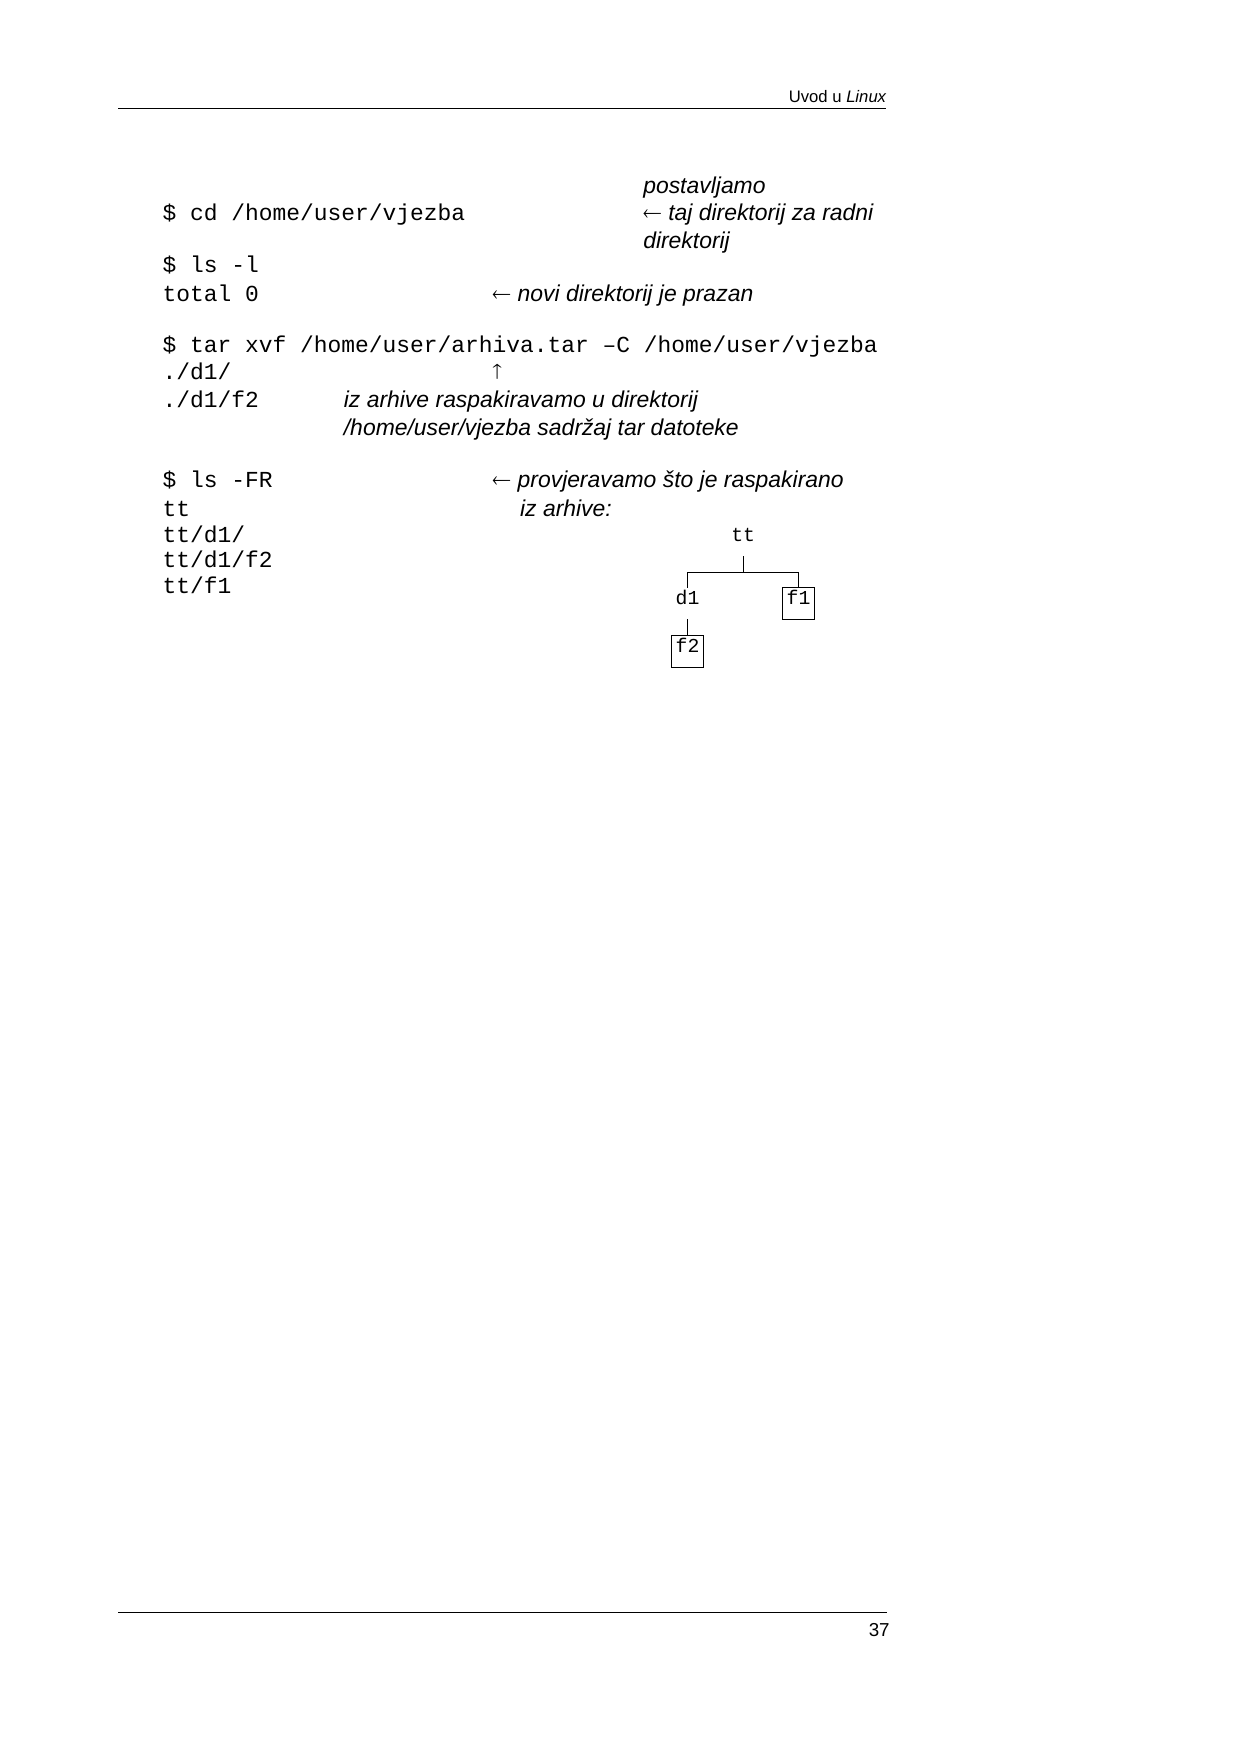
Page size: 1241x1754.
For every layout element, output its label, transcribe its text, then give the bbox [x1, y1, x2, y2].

text total 0 novi direktorij je prazan [162, 279, 886, 308]
text ./d1/ [162, 360, 886, 386]
text $ tar xvf /home/user/arhiva.tar –C /home/user/vjezba [162, 334, 886, 360]
text $ ls -FR provjeravamo što je raspakirano [162, 466, 886, 494]
text tt/f1 [162, 575, 886, 601]
text ./d1/f2 iz arhive raspakiravamo u direktorij /home/user/vjezba sadržaj tar datoteke [162, 386, 886, 440]
text tt/d1/ [162, 523, 886, 549]
text direktorij [612, 227, 886, 253]
text $ ls -l [162, 253, 886, 279]
text postavljamo [568, 172, 886, 199]
text tt iz arhive: [162, 494, 886, 523]
text $ cd /home/user/vjezba taj direktorij za radni [162, 199, 886, 227]
text tt/d1/f2 [162, 549, 886, 575]
